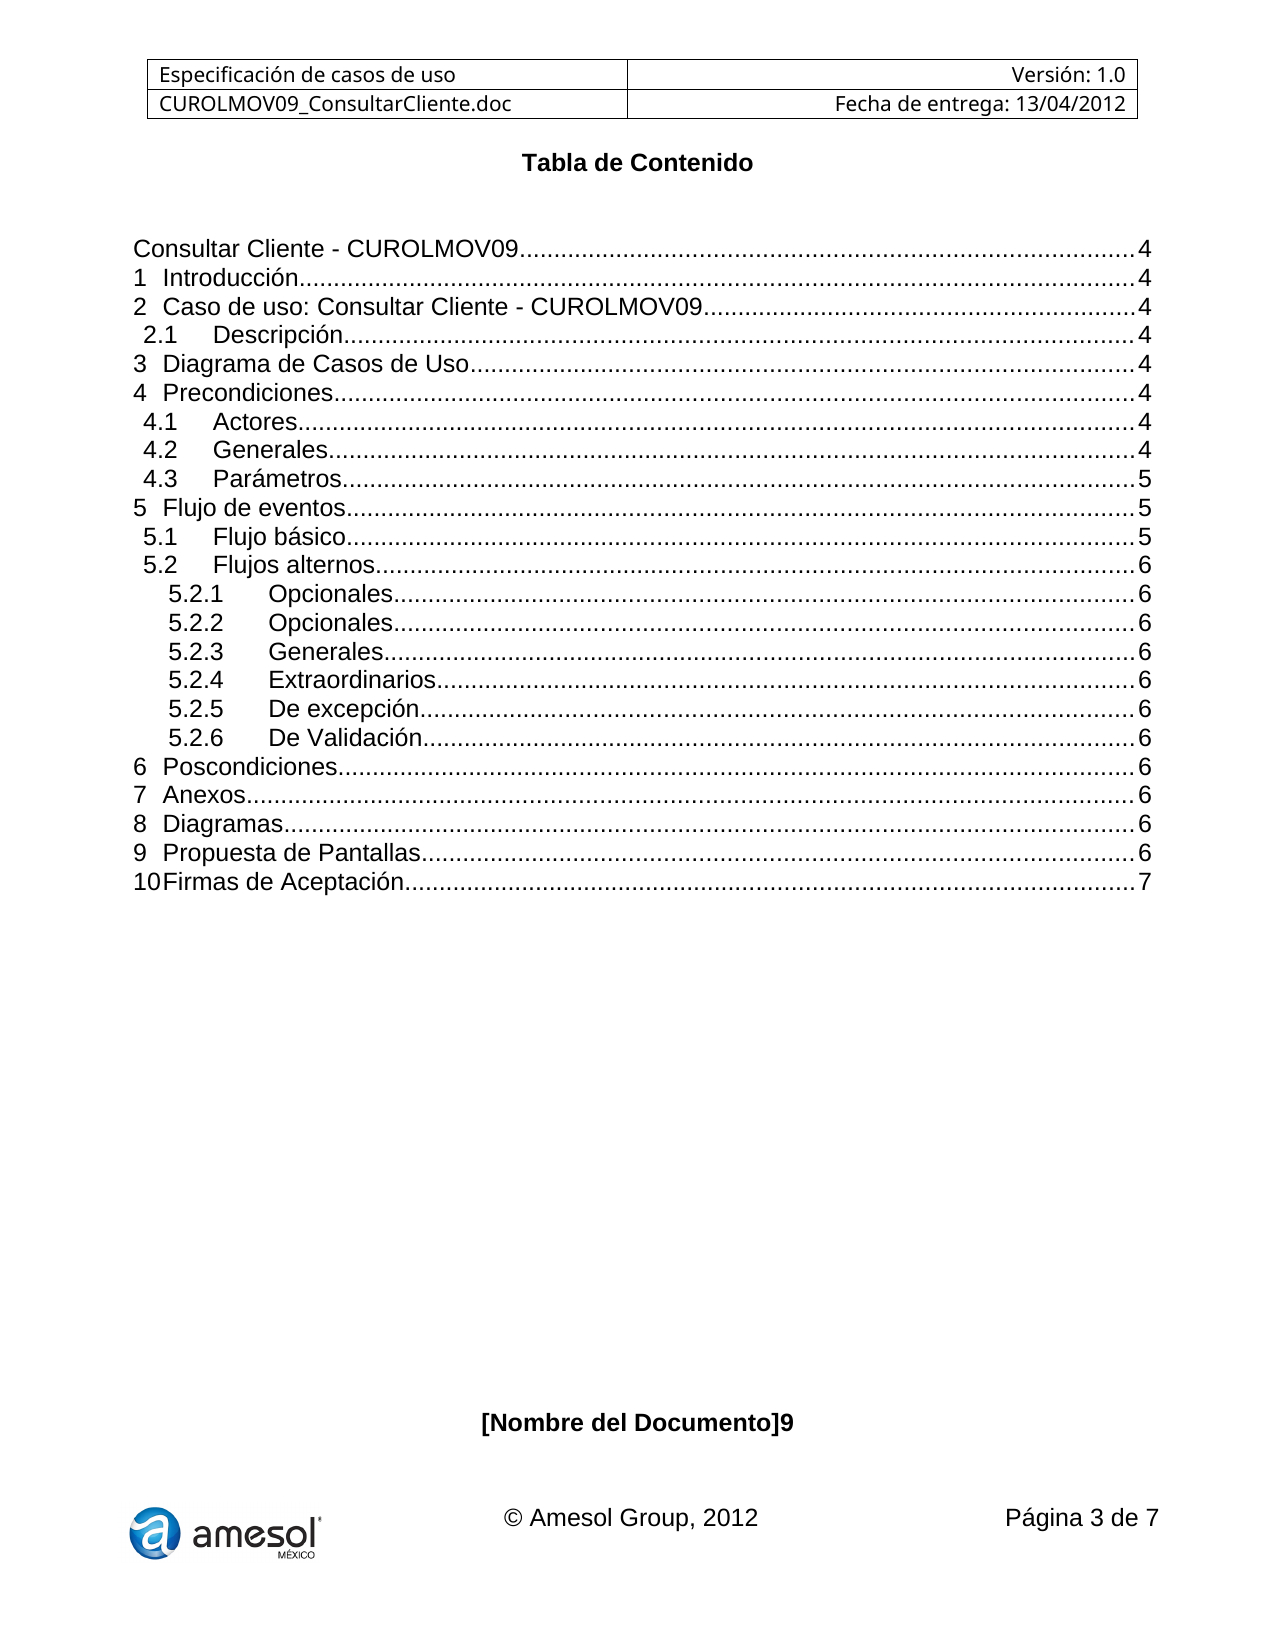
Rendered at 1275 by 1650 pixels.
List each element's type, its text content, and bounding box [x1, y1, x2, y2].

text 8 Diagramas 6 [133, 809, 1157, 838]
text 6 Poscondiciones 6 [133, 752, 1157, 780]
text 2 Caso de uso: Consultar Cliente - CUROLMOV09 4 [133, 292, 1157, 320]
text 4.2 Generales 4 [143, 435, 1157, 464]
text 7 Anexos 6 [133, 780, 1157, 809]
title Tabla de Contenido [118, 148, 1157, 177]
text 5.2.4 Extraordinarios 6 [168, 665, 1157, 694]
text 3 Diagrama de Casos de Uso 4 [133, 349, 1157, 378]
text 5.1 Flujo básico 5 [143, 522, 1157, 550]
text 1 Introducción 4 [133, 263, 1157, 292]
text 5.2.6 De Validación 6 [168, 723, 1157, 752]
text Consultar Cliente - CUROLMOV09 4 [133, 234, 1157, 263]
picture [118, 1502, 322, 1563]
text 5.2.2 Opcionales 6 [168, 608, 1157, 637]
text 5 Flujo de eventos 5 [133, 493, 1157, 522]
text 5.2.1 Opcionales 6 [168, 579, 1157, 608]
text 4 Precondiciones 4 [133, 378, 1157, 407]
text 5.2.5 De excepción 6 [168, 694, 1157, 723]
text 4.3 Parámetros 5 [143, 464, 1157, 493]
text 4.1 Actores 4 [143, 407, 1157, 435]
text 5.2 Flujos alternos 6 [143, 550, 1157, 579]
text 10 Firmas de Aceptación 7 [133, 867, 1157, 895]
text 9 Propuesta de Pantallas 6 [133, 838, 1157, 867]
text 2.1 Descripción 4 [143, 320, 1157, 349]
subtitle Consultar Cliente - CUROLMOV09 [118, 1408, 1157, 1437]
text 5.2.3 Generales 6 [168, 637, 1157, 665]
